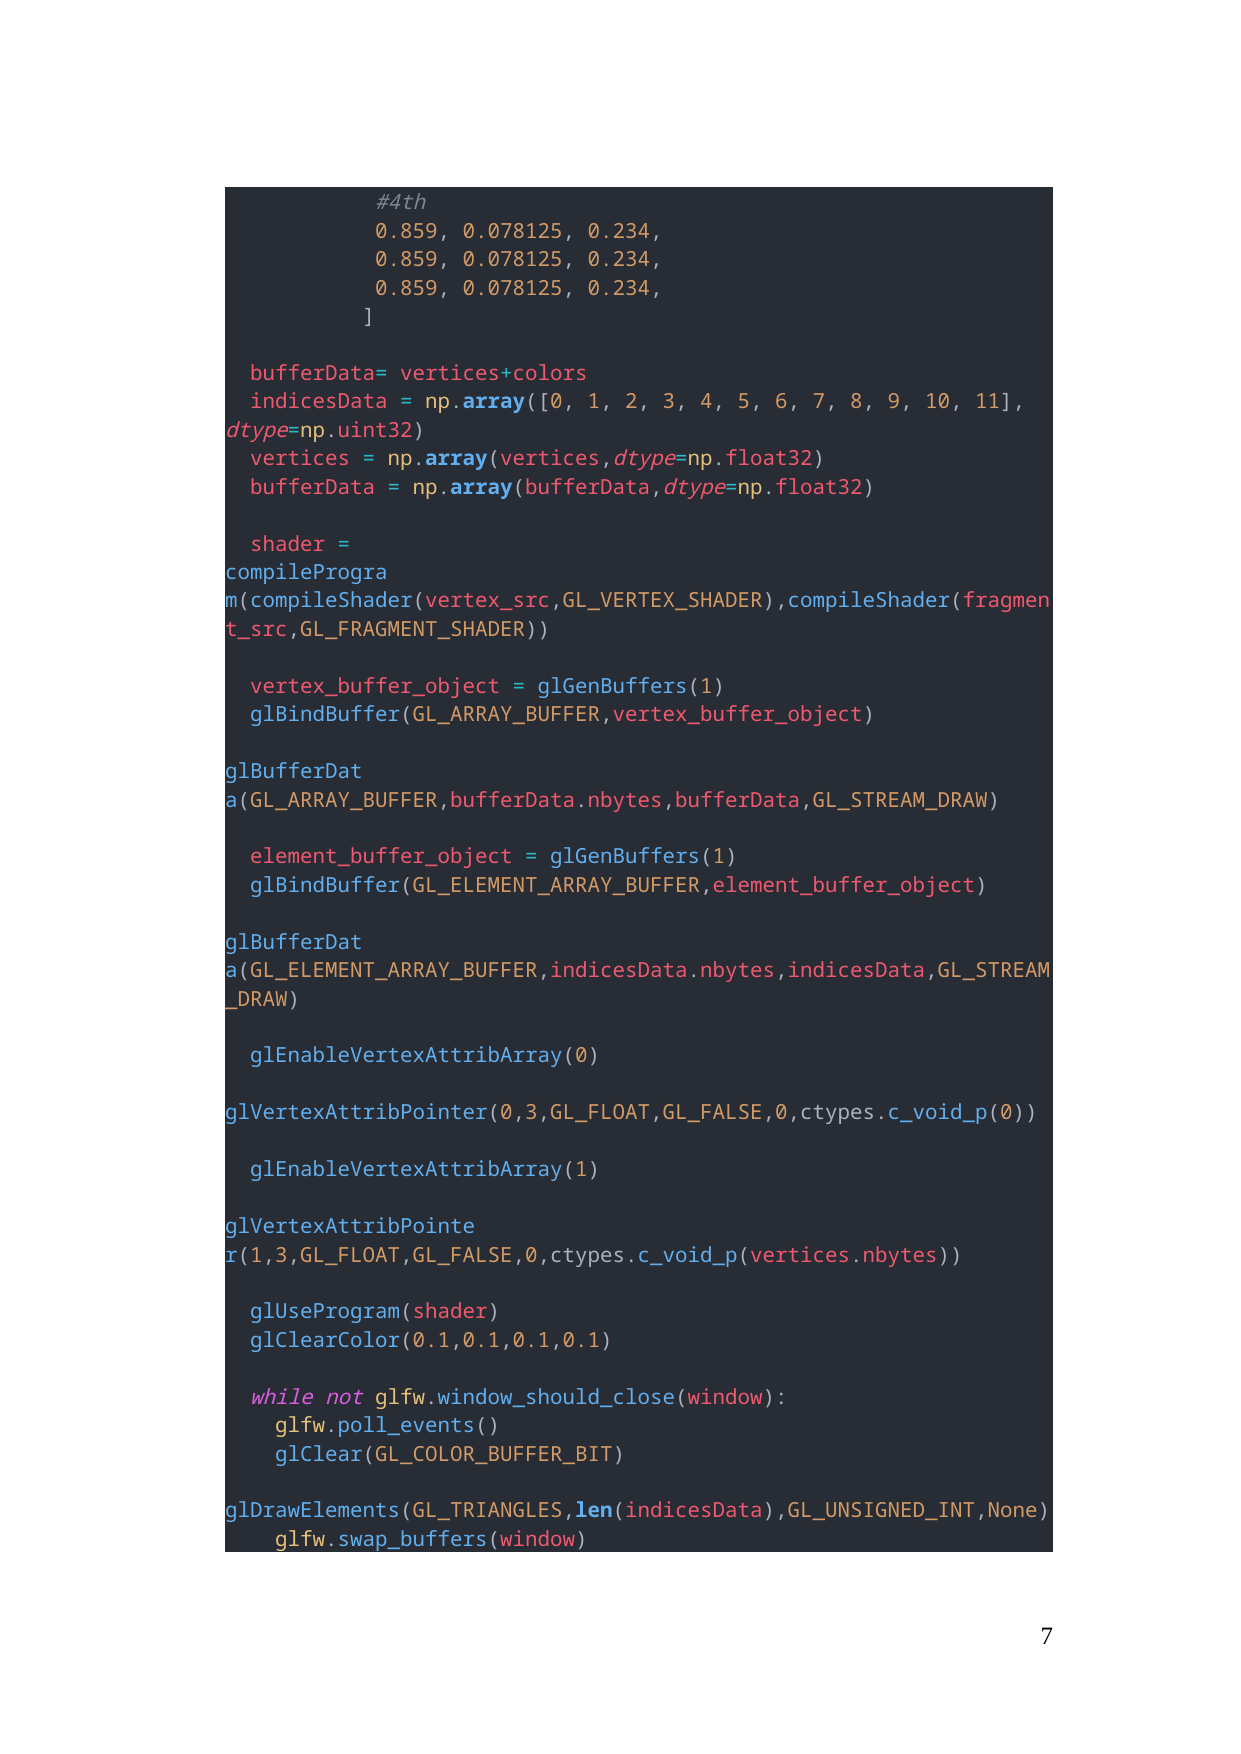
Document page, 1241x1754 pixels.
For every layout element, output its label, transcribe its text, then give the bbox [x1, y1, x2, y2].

text shader = compileProgram(compileShader(vertex_src,GL_VERTEX_SHADER),compileShader(fragment_src,GL_FRAGMENT_SHADER)) [225, 529, 1053, 642]
text glBindBuffer(GL_ARRAY_BUFFER,vertex_buffer_object) [225, 699, 1053, 728]
text glfw.poll_events() [225, 1410, 1053, 1439]
text vertex_buffer_object = glGenBuffers(1) [225, 671, 1053, 699]
text 0.859, 0.078125, 0.234, [225, 273, 1053, 301]
text glfw.swap_buffers(window) [225, 1524, 1053, 1552]
text #4th [225, 187, 1053, 216]
text glVertexAttribPointer(0,3,GL_FLOAT,GL_FALSE,0,ctypes.c_void_p(0)) [225, 1069, 1053, 1126]
text while not glfw.window_should_close(window): [225, 1382, 1053, 1410]
text glVertexAttribPointer(1,3,GL_FLOAT,GL_FALSE,0,ctypes.c_void_p(vertices.nbytes)) [225, 1183, 1053, 1268]
text glClearColor(0.1,0.1,0.1,0.1) [225, 1325, 1053, 1353]
text glBindBuffer(GL_ELEMENT_ARRAY_BUFFER,element_buffer_object) [225, 870, 1053, 898]
text 0.859, 0.078125, 0.234, [225, 244, 1053, 273]
text 0.859, 0.078125, 0.234, [225, 216, 1053, 244]
text glEnableVertexAttribArray(1) [225, 1154, 1053, 1183]
text bufferData= vertices+colors [225, 358, 1053, 387]
text element_buffer_object = glGenBuffers(1) [225, 842, 1053, 870]
text bufferData = np.array(bufferData,dtype=np.float32) [225, 472, 1053, 500]
text glBufferData(GL_ARRAY_BUFFER,bufferData.nbytes,bufferData,GL_STREAM_DRAW) [225, 728, 1053, 813]
text glEnableVertexAttribArray(0) [225, 1041, 1053, 1069]
text glDrawElements(GL_TRIANGLES,len(indicesData),GL_UNSIGNED_INT,None) [225, 1467, 1053, 1524]
text vertices = np.array(vertices,dtype=np.float32) [225, 443, 1053, 472]
text ] [225, 301, 1053, 330]
text indicesData = np.array([0, 1, 2, 3, 4, 5, 6, 7, 8, 9, 10, 11], dtype=np.uint32) [225, 387, 1053, 443]
text glClear(GL_COLOR_BUFFER_BIT) [225, 1439, 1053, 1467]
text glBufferData(GL_ELEMENT_ARRAY_BUFFER,indicesData.nbytes,indicesData,GL_STREAM_DRAW) [225, 898, 1053, 1012]
text glUseProgram(shader) [225, 1297, 1053, 1325]
